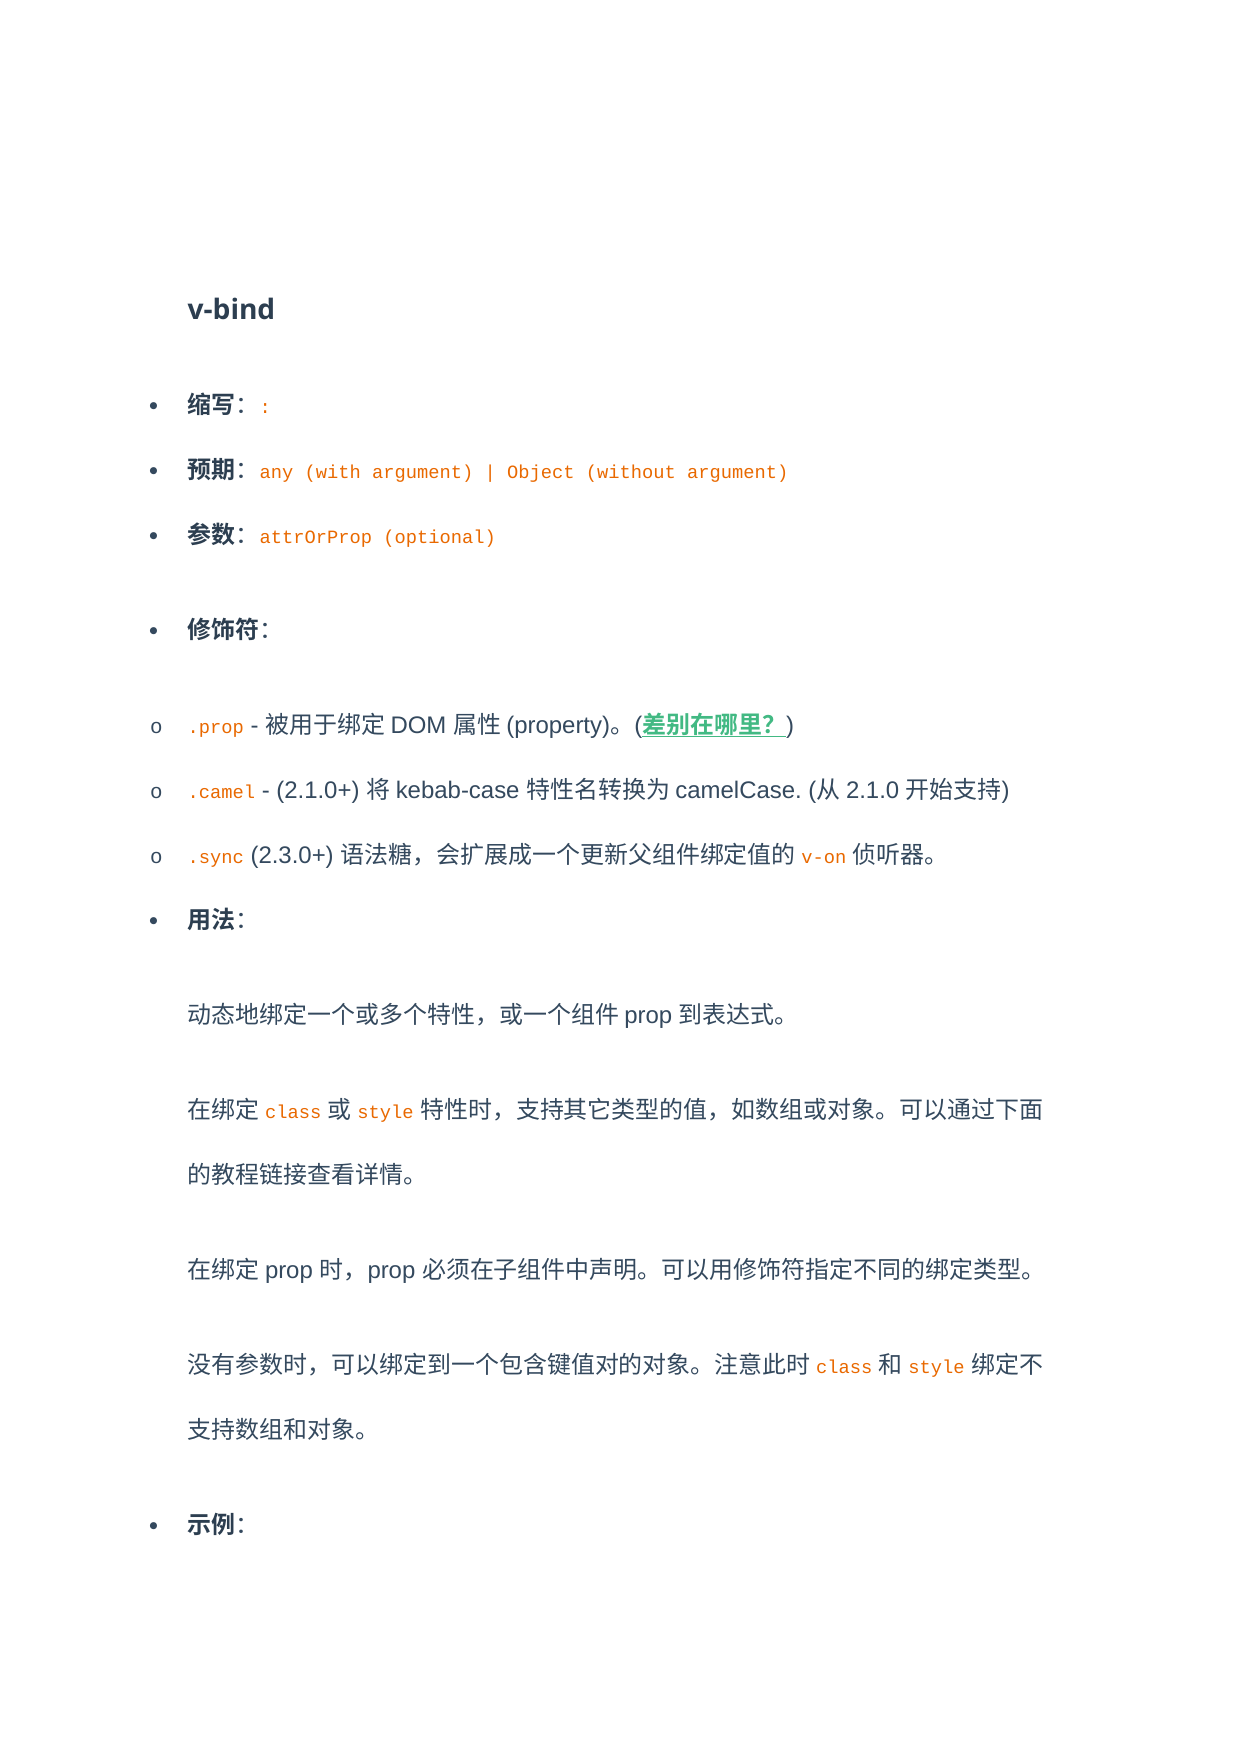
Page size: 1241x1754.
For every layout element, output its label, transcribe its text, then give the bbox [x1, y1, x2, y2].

text v-bind [187, 276, 1053, 341]
list 缩写：: [150, 371, 1053, 436]
text 在绑定 prop 时，prop 必须在子组件中声明。可以用修饰符指定不同的绑定类型。 [187, 1236, 1053, 1301]
text 在绑定 class 或 style 特性时，支持其它类型的值，如数组或对象。可以通过下面的教程链接查看详情。 [187, 1076, 1053, 1206]
list 修饰符： [150, 596, 1053, 661]
text 没有参数时，可以绑定到一个包含键值对的对象。注意此时 class 和 style 绑定不支持数组和对象。 [187, 1331, 1053, 1461]
list .camel - (2.1.0+) 将 kebab-case 特性名转换为 camelCase. (从 2.1.0 开始支持) [150, 756, 1053, 821]
list 示例： [150, 1491, 1053, 1556]
list 参数：attrOrProp (optional) [150, 501, 1053, 566]
list .sync (2.3.0+) 语法糖，会扩展成一个更新父组件绑定值的 v-on 侦听器。 [150, 821, 1053, 886]
text 动态地绑定一个或多个特性，或一个组件 prop 到表达式。 [187, 981, 1053, 1046]
list .prop - 被用于绑定 DOM 属性 (property)。(差别在哪里？) [150, 691, 1053, 756]
list 用法： [150, 886, 1053, 951]
list 预期：any (with argument) | Object (without argument) [150, 436, 1053, 501]
